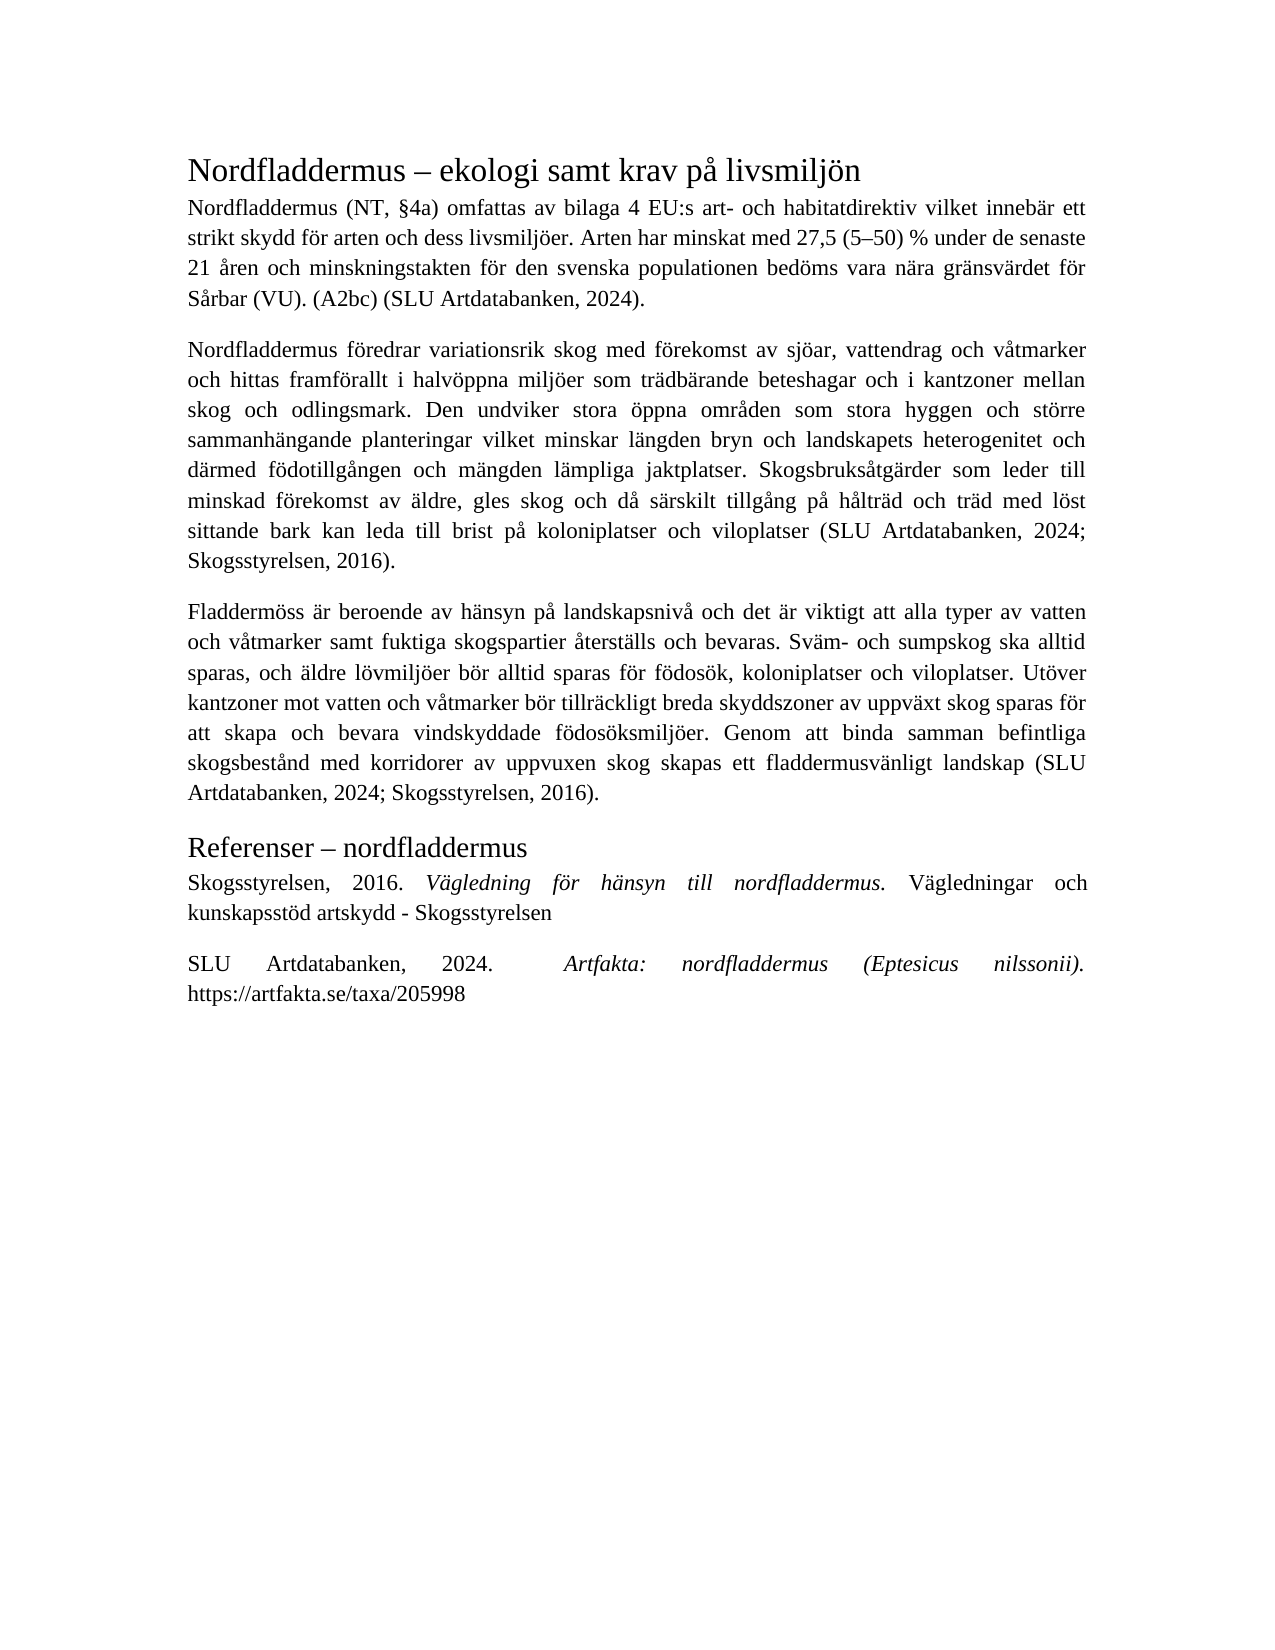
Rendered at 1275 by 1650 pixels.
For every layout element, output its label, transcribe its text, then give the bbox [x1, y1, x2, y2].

subtitle Nordfladdermus – ekologi samt krav på livsmiljön [187, 150, 1087, 188]
text SLU Artdatabanken, 2024. Artfakta: nordfladdermus (Eptesicus nilssonii). https://artfakta.se/taxa/205998 [187, 950, 1087, 1007]
text Skogsstyrelsen, 2016. Vägledning för hänsyn till nordfladdermus. Vägledningar och kunskapsstöd artskydd - Skogsstyrelsen [187, 869, 1087, 926]
text Nordfladdermus (NT, §4a) omfattas av bilaga 4 EU:s art- och habitatdirektiv vilket innebär ett strikt skydd för arten och dess livsmiljöer. Arten har minskat med 27,5 (5–50) % under de senaste 21 åren och minskningstakten för den svenska populationen bedöms vara nära gränsvärdet för Sårbar (VU). (A2bc) (SLU Artdatabanken, 2024). [187, 194, 1087, 311]
text Fladdermöss är beroende av hänsyn på landskapsnivå och det är viktigt att alla typer av vatten och våtmarker samt fuktiga skogspartier återställs och bevaras. Sväm- och sumpskog ska alltid sparas, och äldre lövmiljöer bör alltid sparas för födosök, koloniplatser och viloplatser. Utöver kantzoner mot vatten och våtmarker bör tillräckligt breda skyddszoner av uppväxt skog sparas för att skapa och bevara vindskyddade födosöksmiljöer. Genom att binda samman befintliga skogsbestånd med korridorer av uppvuxen skog skapas ett fladdermusvänligt landskap (SLU Artdatabanken, 2024; Skogsstyrelsen, 2016). [187, 598, 1087, 806]
text Nordfladdermus föredrar variationsrik skog med förekomst av sjöar, vattendrag och våtmarker och hittas framförallt i halvöppna miljöer som trädbärande beteshagar och i kantzoner mellan skog och odlingsmark. Den undviker stora öppna områden som stora hyggen och större sammanhängande planteringar vilket minskar längden bryn och landskapets heterogenitet och därmed födotillgången och mängden lämpliga jaktplatser. Skogsbruksåtgärder som leder till minskad förekomst av äldre, gles skog och då särskilt tillgång på hålträd och träd med löst sittande bark kan leda till brist på koloniplatser och viloplatser (SLU Artdatabanken, 2024; Skogsstyrelsen, 2016). [187, 336, 1087, 573]
subtitle Referenser – nordfladdermus [187, 831, 1087, 864]
